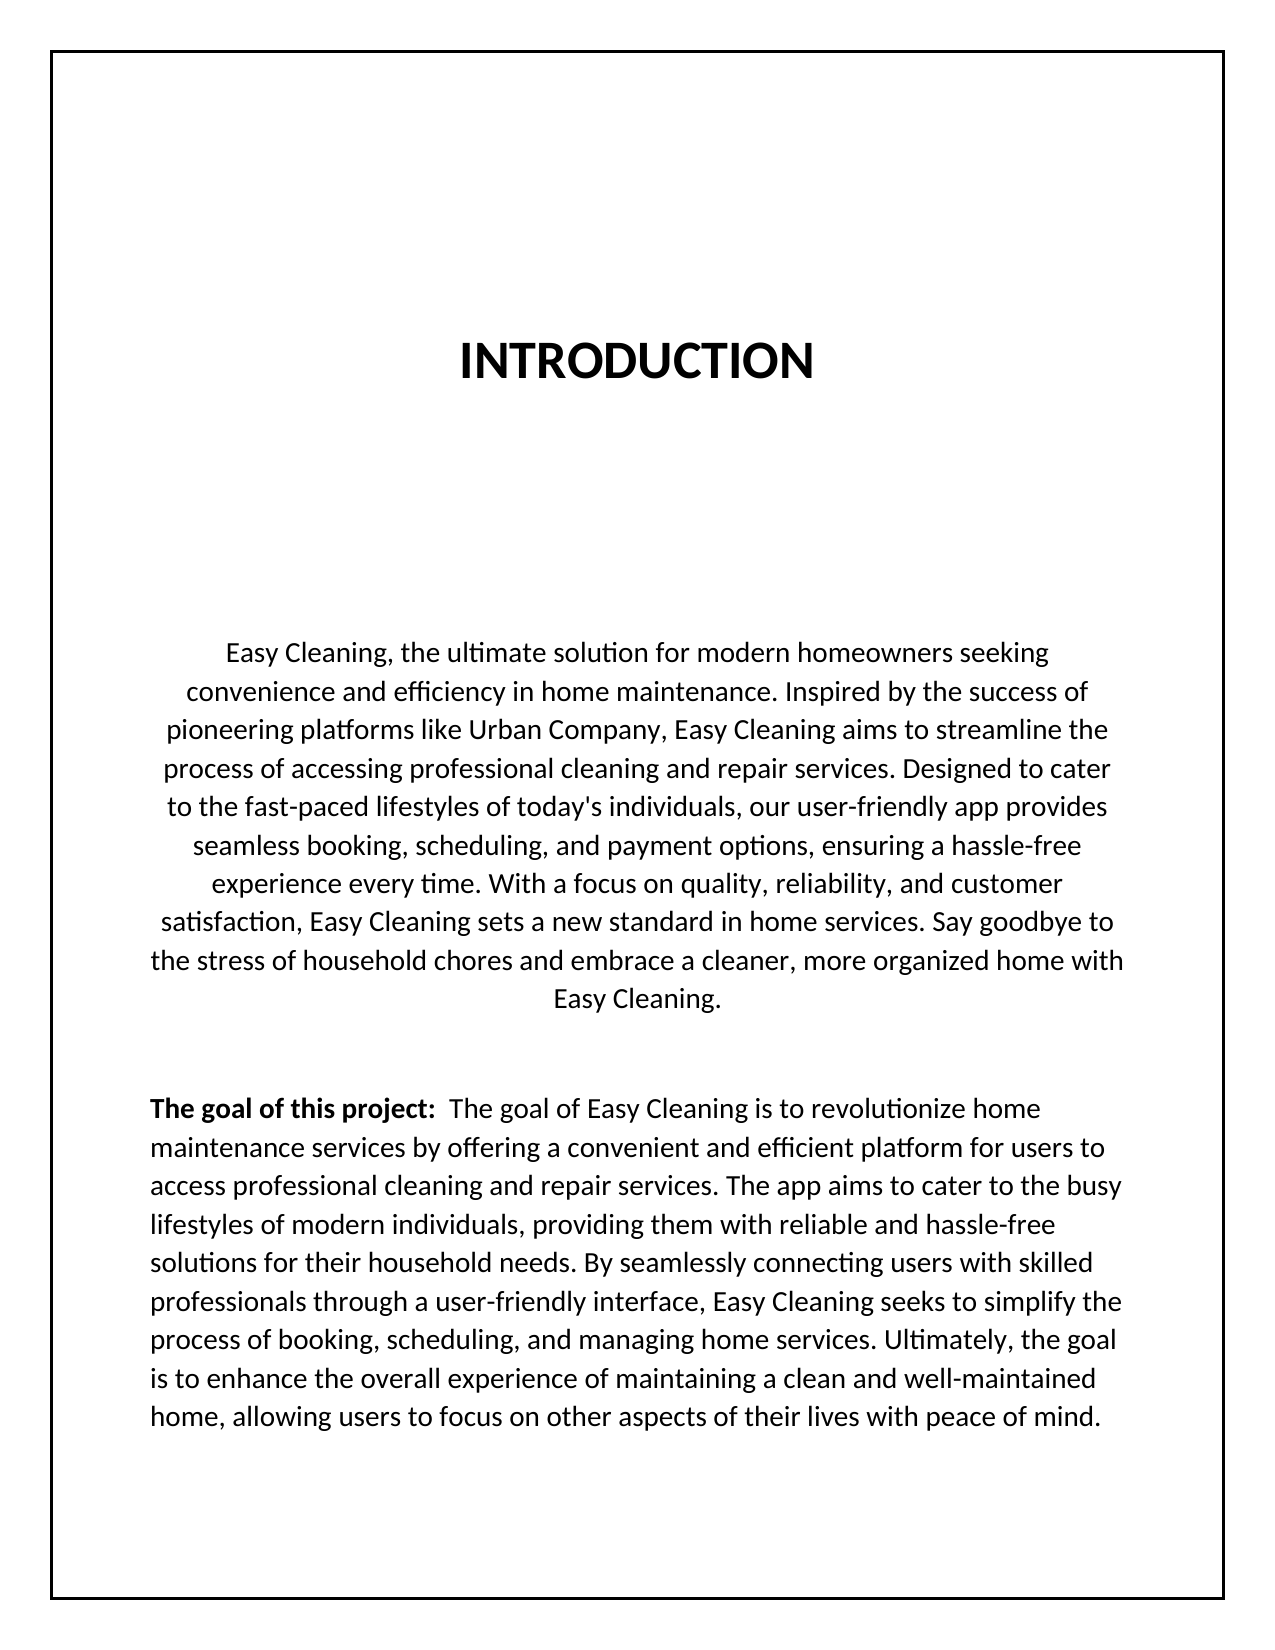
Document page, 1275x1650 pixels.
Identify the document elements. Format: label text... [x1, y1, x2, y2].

text INTRODUCTION [150, 326, 1125, 392]
text The goal of this project: The goal of Easy Cleaning is to revolutionize home maintenance services by offering a convenient and efficient platform for users to access professional cleaning and repair services. The app aims to cater to the busy lifestyles of modern individuals, providing them with reliable and hassle-free solutions for their household needs. By seamlessly connecting users with skilled professionals through a user-friendly interface, Easy Cleaning seeks to simplify the process of booking, scheduling, and managing home services. Ultimately, the goal is to enhance the overall experience of maintaining a clean and well-maintained home, allowing users to focus on other aspects of their lives with peace of mind. [150, 1091, 1125, 1434]
text Easy Cleaning, the ultimate solution for modern homeowners seeking convenience and efficiency in home maintenance. Inspired by the success of pioneering platforms like Urban Company, Easy Cleaning aims to streamline the process of accessing professional cleaning and repair services. Designed to cater to the fast-paced lifestyles of today's individuals, our user-friendly app provides seamless booking, scheduling, and payment options, ensuring a hassle-free experience every time. With a focus on quality, reliability, and customer satisfaction, Easy Cleaning sets a new standard in home services. Say goodbye to the stress of household chores and embrace a cleaner, more organized home with Easy Cleaning. [150, 634, 1125, 1016]
